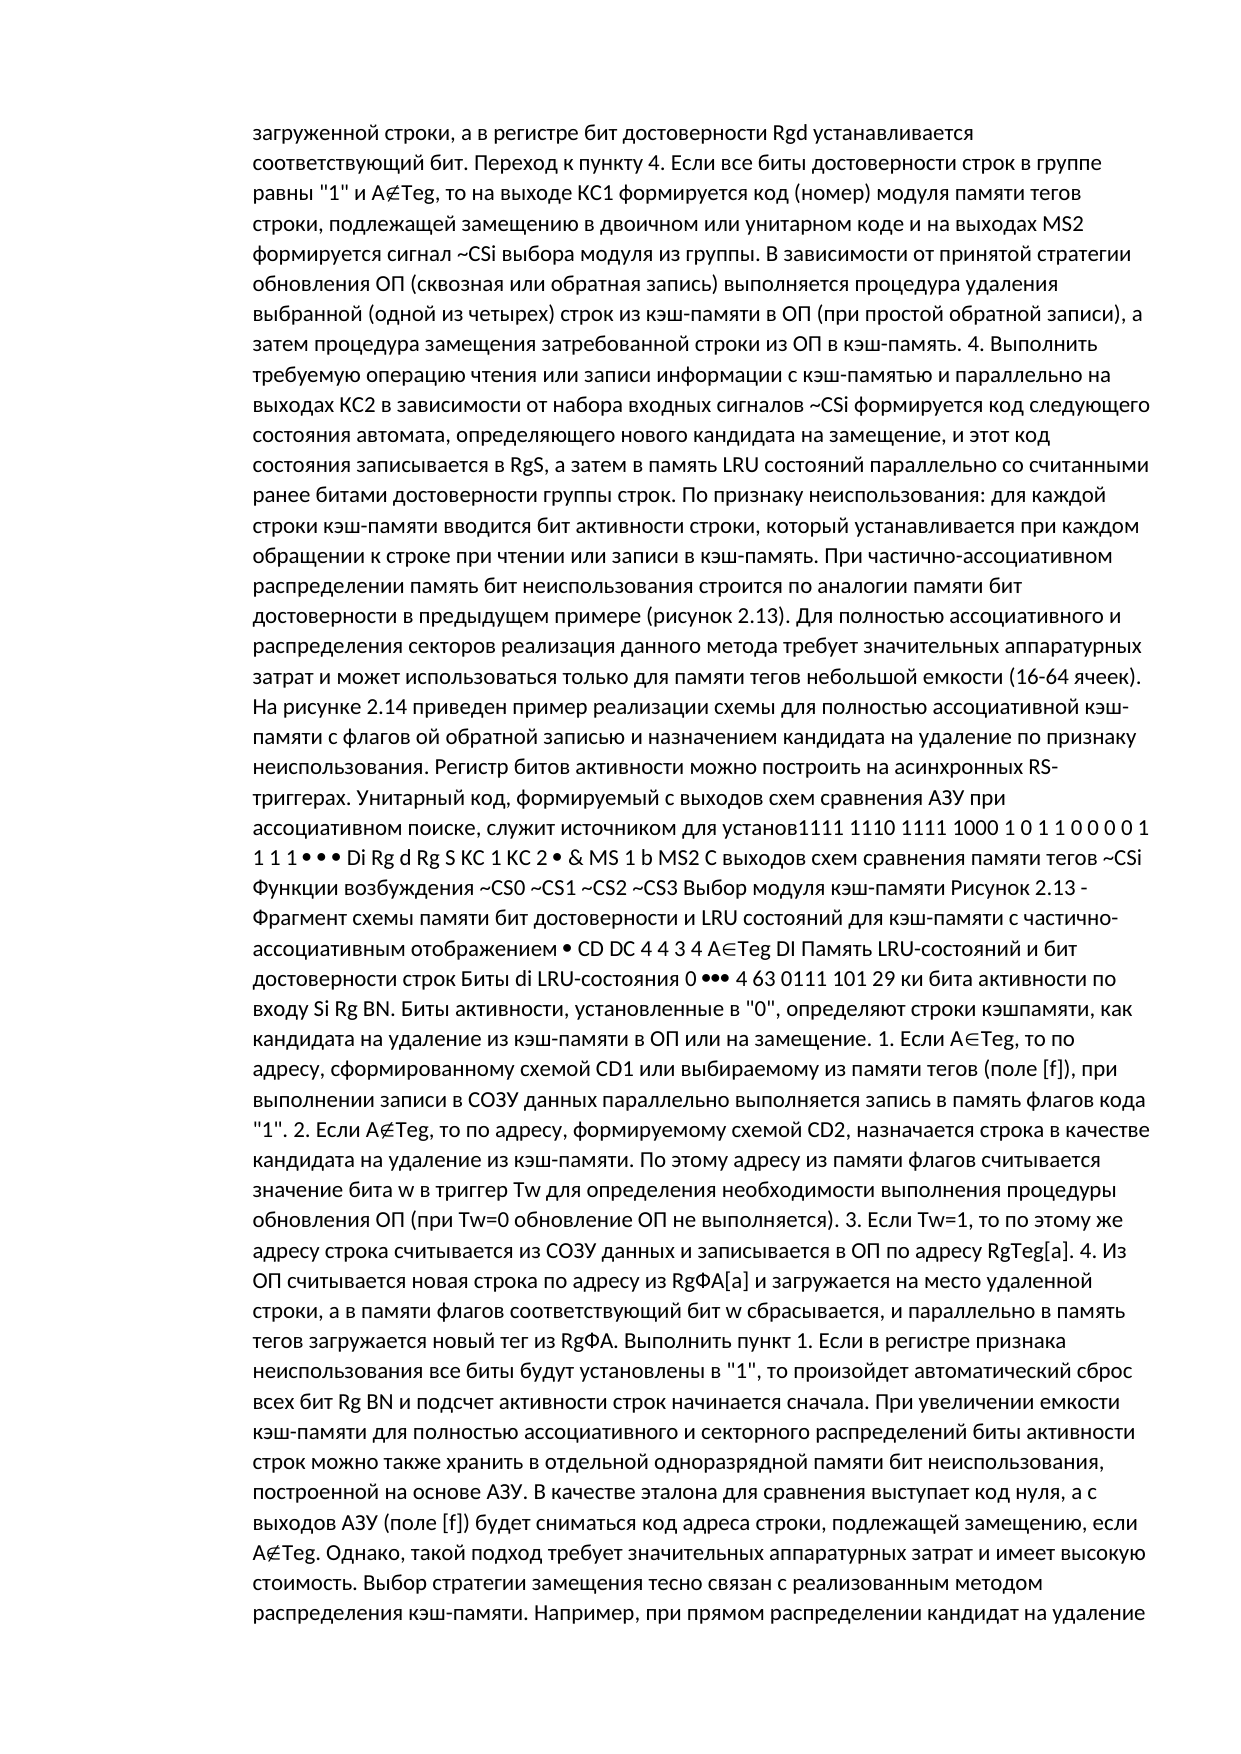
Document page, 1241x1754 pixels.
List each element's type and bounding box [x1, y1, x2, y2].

list [215, 118, 1152, 1626]
